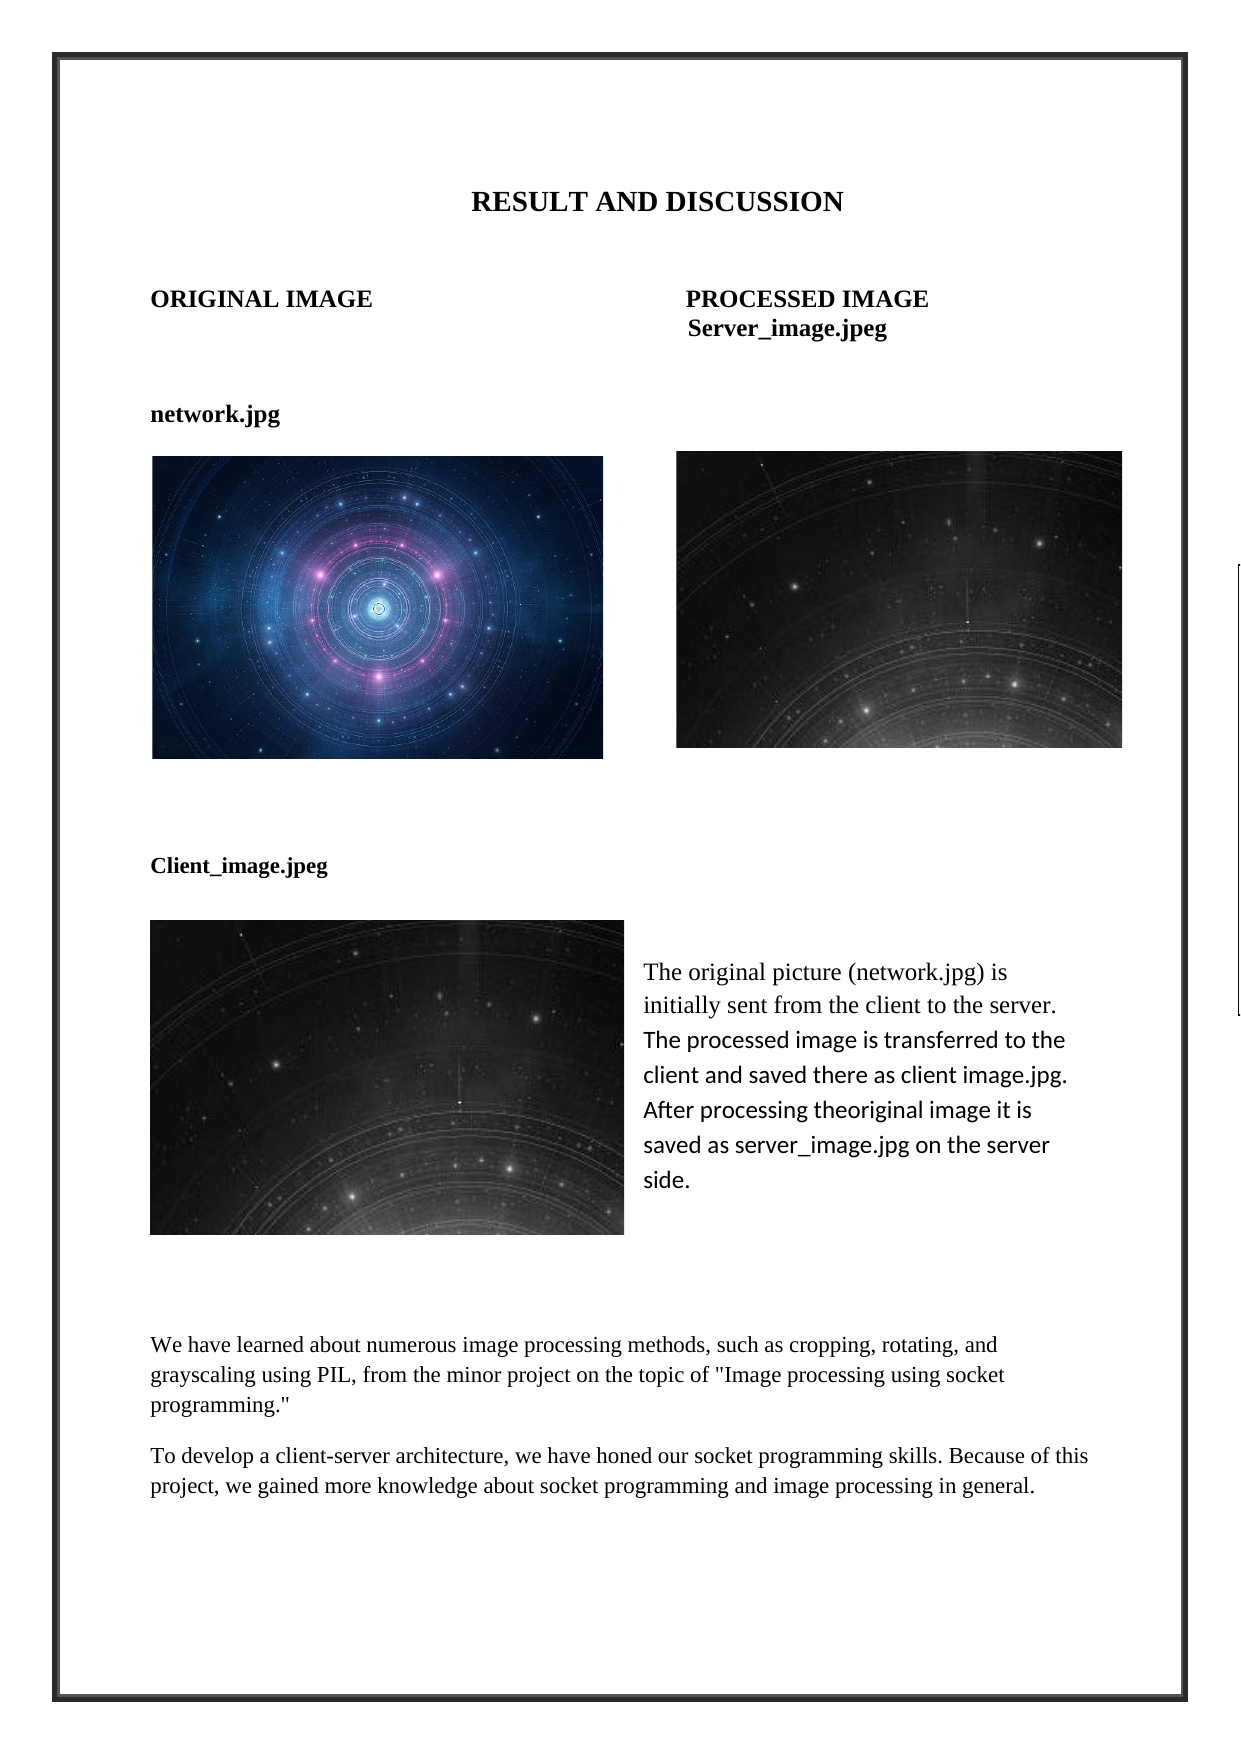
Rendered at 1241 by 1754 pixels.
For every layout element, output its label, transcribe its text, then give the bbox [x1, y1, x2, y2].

text Client_image.jpeg [150, 852, 1090, 878]
text The original picture (network.jpg) is initially sent from the client to the server. The processed image is transferred to the client and saved there as client image.jpg. After processing theoriginal image it is saved as server_image.jpg on the server side. [625, 957, 1090, 1194]
text network.jpg [150, 399, 1090, 428]
picture [150, 920, 625, 1235]
picture [150, 456, 604, 757]
text RESULT AND DISCUSSION [225, 184, 1090, 217]
text ORIGINAL IMAGE PROCESSED IMAGE [150, 284, 1090, 313]
text We have learned about numerous image processing methods, such as cropping, rotating, and grayscaling using PIL, from the minor project on the topic of "Image processing using socket programming." [150, 1331, 1090, 1418]
picture [676, 451, 1123, 748]
text To develop a client-server architecture, we have honed our socket programming skills. Because of this project, we gained more knowledge about socket programming and image processing in general. [150, 1442, 1090, 1499]
text Server_image.jpeg [150, 313, 1090, 342]
